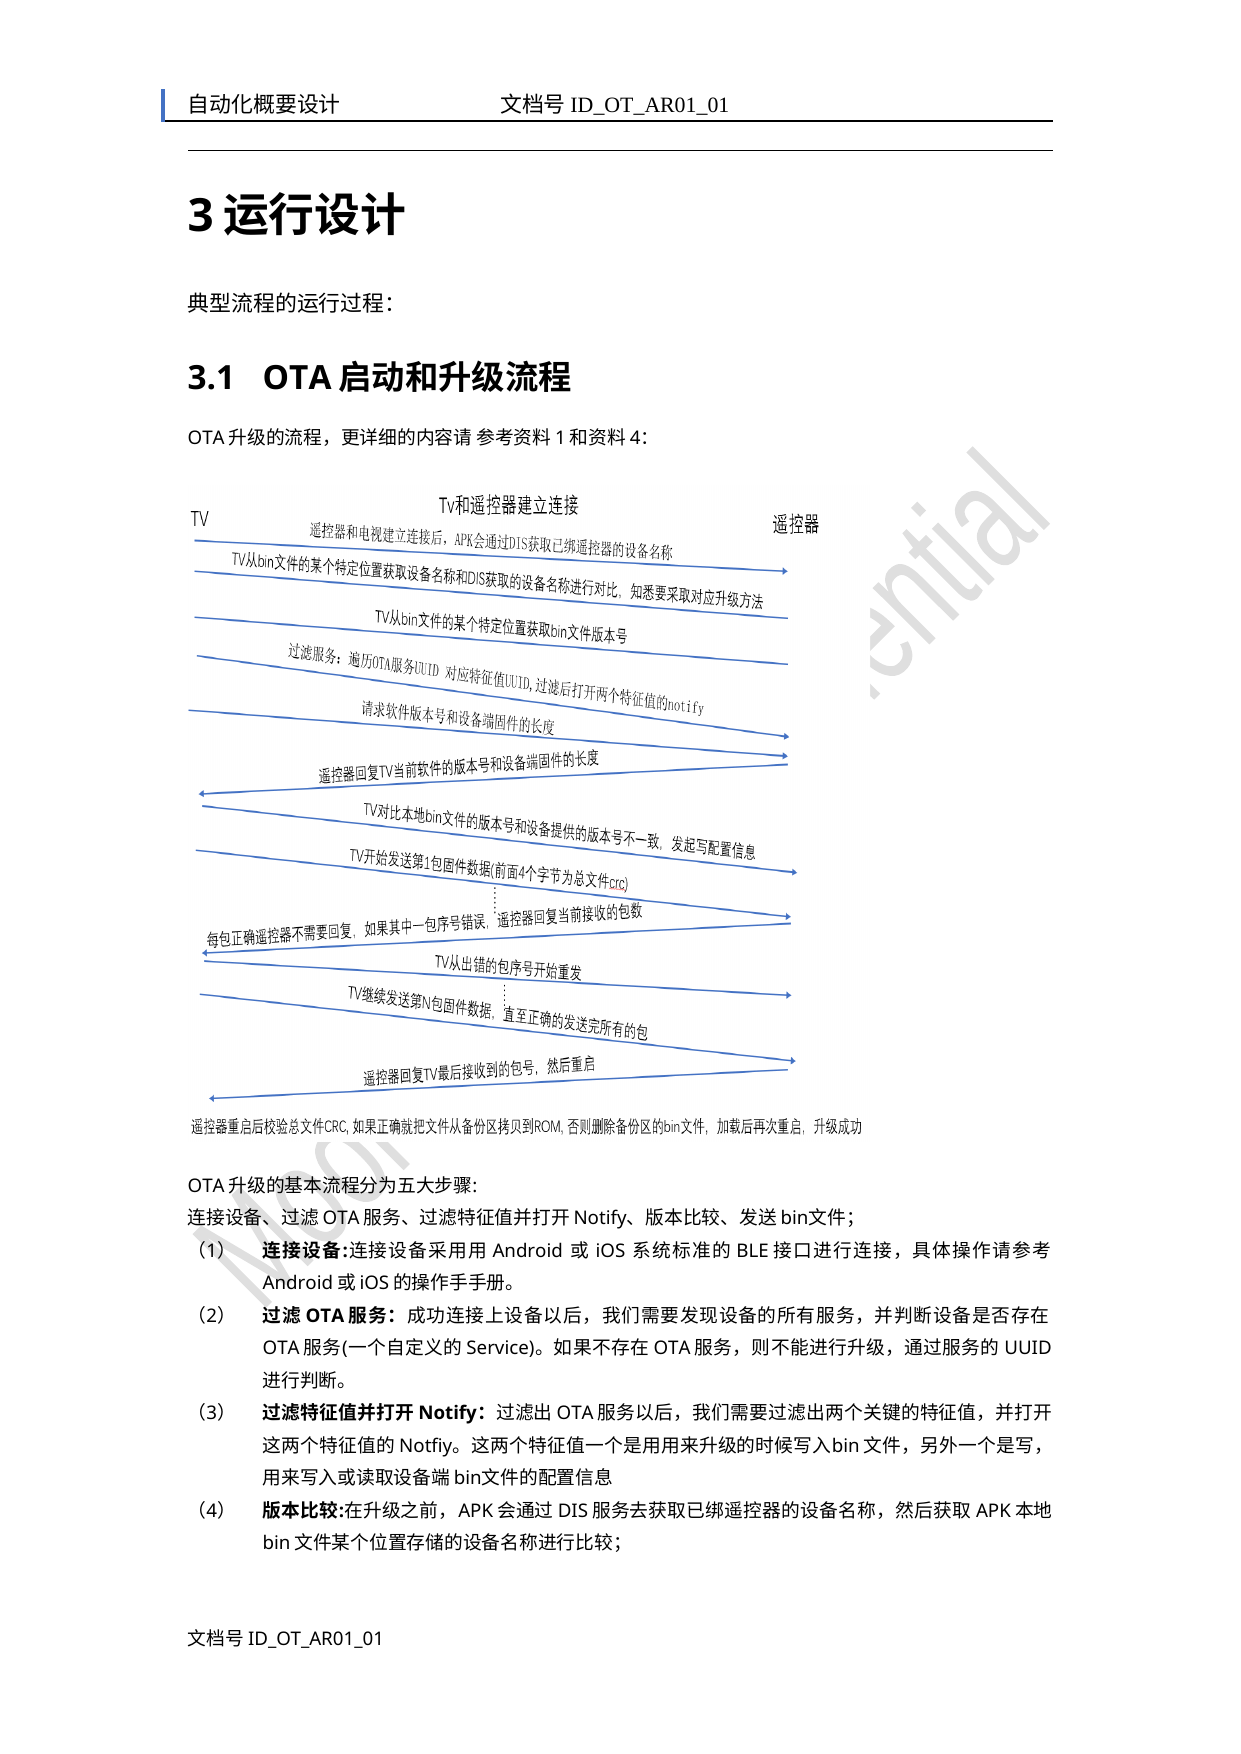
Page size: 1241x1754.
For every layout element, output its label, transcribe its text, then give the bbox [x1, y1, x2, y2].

list 版本比较:在升级之前，APK会通过DIS服务去获取已绑遥控器的设备名称，然后获取APK本地bin文件某个位置存储的设备名称进行比较； [187, 1493, 1053, 1558]
picture [187, 485, 871, 1142]
text OTA升级的流程，更详细的内容请 参考资料1和资料4： [187, 420, 1053, 453]
text OTA升级的基本流程分为五大步骤: [187, 1168, 1053, 1200]
subtitle OTA启动和升级流程 [187, 343, 1053, 408]
subtitle 3运行设计 [187, 163, 1053, 260]
text 典型流程的运行过程： [187, 285, 1053, 318]
list 过滤OTA服务：成功连接上设备以后，我们需要发现设备的所有服务，并判断设备是否存在OTA服务(⼀个自定义的Service)。如果不存在OTA服务，则不能进⾏升级，通过服务的UUID进行判断。 [187, 1298, 1053, 1395]
text 连接设备、过滤OTA服务、过滤特征值并打开Notify、版本⽐较、发送bin⽂件； [187, 1200, 1053, 1233]
list 过滤特征值并打开Notify：过滤出OTA服务以后，我们需要过滤出两个关键的特征值，并打开这两个特征值的Notfiy。这两个特征值一个是⽤用来升级的时候写⼊bin文件，另外一个是写，用来写入或读取设备端bin⽂件的配置信息 [187, 1395, 1053, 1493]
list 连接设备:连接设备采⽤用Android 或 iOS 系统标准的BLE接口进⾏连接，具体操作请参考Android或iOS的操作⼿手册。 [187, 1233, 1053, 1298]
